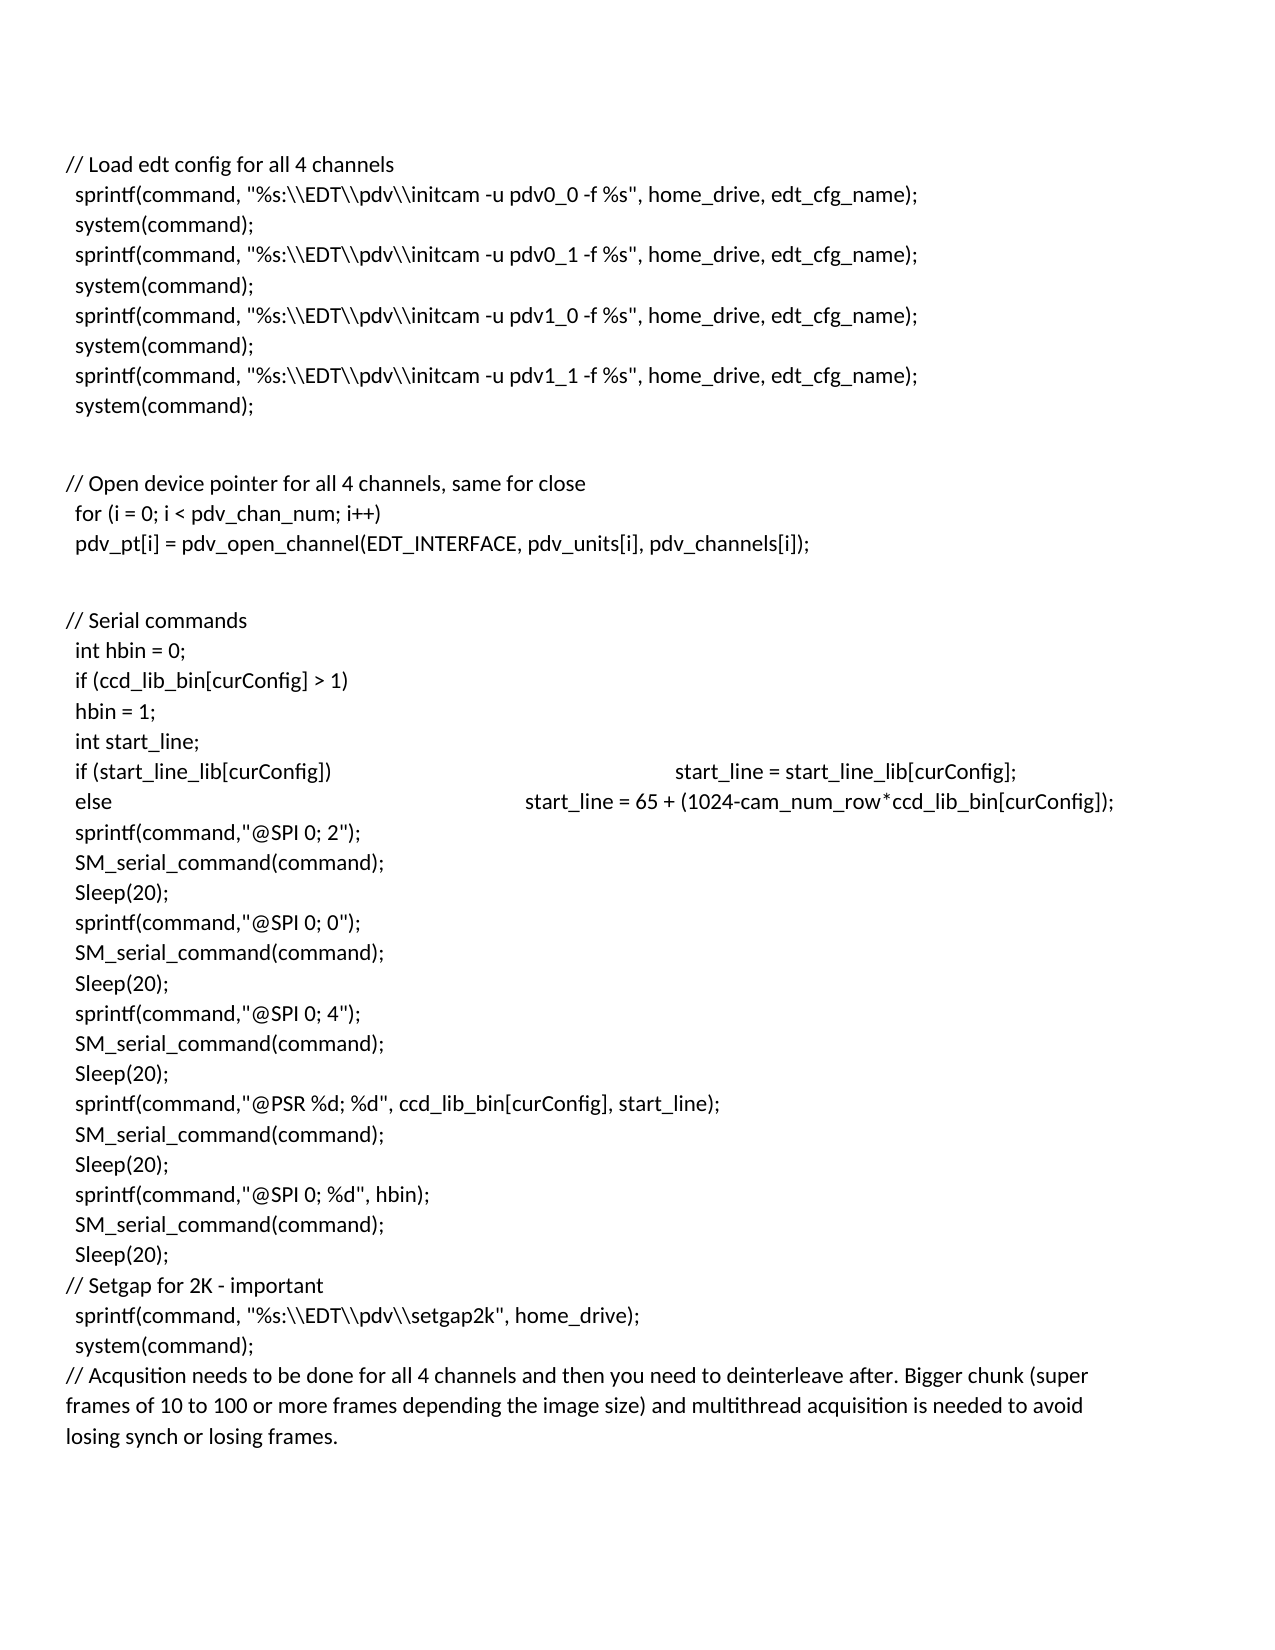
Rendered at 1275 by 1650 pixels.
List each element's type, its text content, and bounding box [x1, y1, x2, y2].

text // Load edt config for all 4 channels sprintf(command, "%s:\\EDT\\pdv\\initcam -u pdv0_0 -f %s", home_drive, edt_cfg_name); system(command); sprintf(command, "%s:\\EDT\\pdv\\initcam -u pdv0_1 -f %s", home_drive, edt_cfg_name); system(command); sprintf(command, "%s:\\EDT\\pdv\\initcam -u pdv1_0 -f %s", home_drive, edt_cfg_name); system(command); sprintf(command, "%s:\\EDT\\pdv\\initcam -u pdv1_1 -f %s", home_drive, edt_cfg_name); system(command); [66, 150, 1125, 450]
text // Serial commands int hbin = 0; if (ccd_lib_bin[curConfig] > 1) hbin = 1; int start_line; if (start_line_lib[curConfig]) start_line = start_line_lib[curConfig]; else start_line = 65 + (1024-cam_num_row*ccd_lib_bin[curConfig]); sprintf(command,"@SPI 0; 2"); SM_serial_command(command); Sleep(20); sprintf(command,"@SPI 0; 0"); SM_serial_command(command); Sleep(20); sprintf(command,"@SPI 0; 4"); SM_serial_command(command); Sleep(20); sprintf(command,"@PSR %d; %d", ccd_lib_bin[curConfig], start_line); SM_serial_command(command); Sleep(20); sprintf(command,"@SPI 0; %d", hbin); SM_serial_command(command); Sleep(20); // Setgap for 2K - important sprintf(command, "%s:\\EDT\\pdv\\setgap2k", home_drive); system(command); // Acqusition needs to be done for all 4 channels and then you need to deinterleave after. Bigger chunk (super frames of 10 to 100 or more frames depending the image size) and multithread acquisition is needed to avoid losing synch or losing frames. [66, 606, 1125, 1450]
text // Open device pointer for all 4 channels, same for close for (i = 0; i < pdv_chan_num; i++) pdv_pt[i] = pdv_open_channel(EDT_INTERFACE, pdv_units[i], pdv_channels[i]); [66, 469, 1125, 587]
